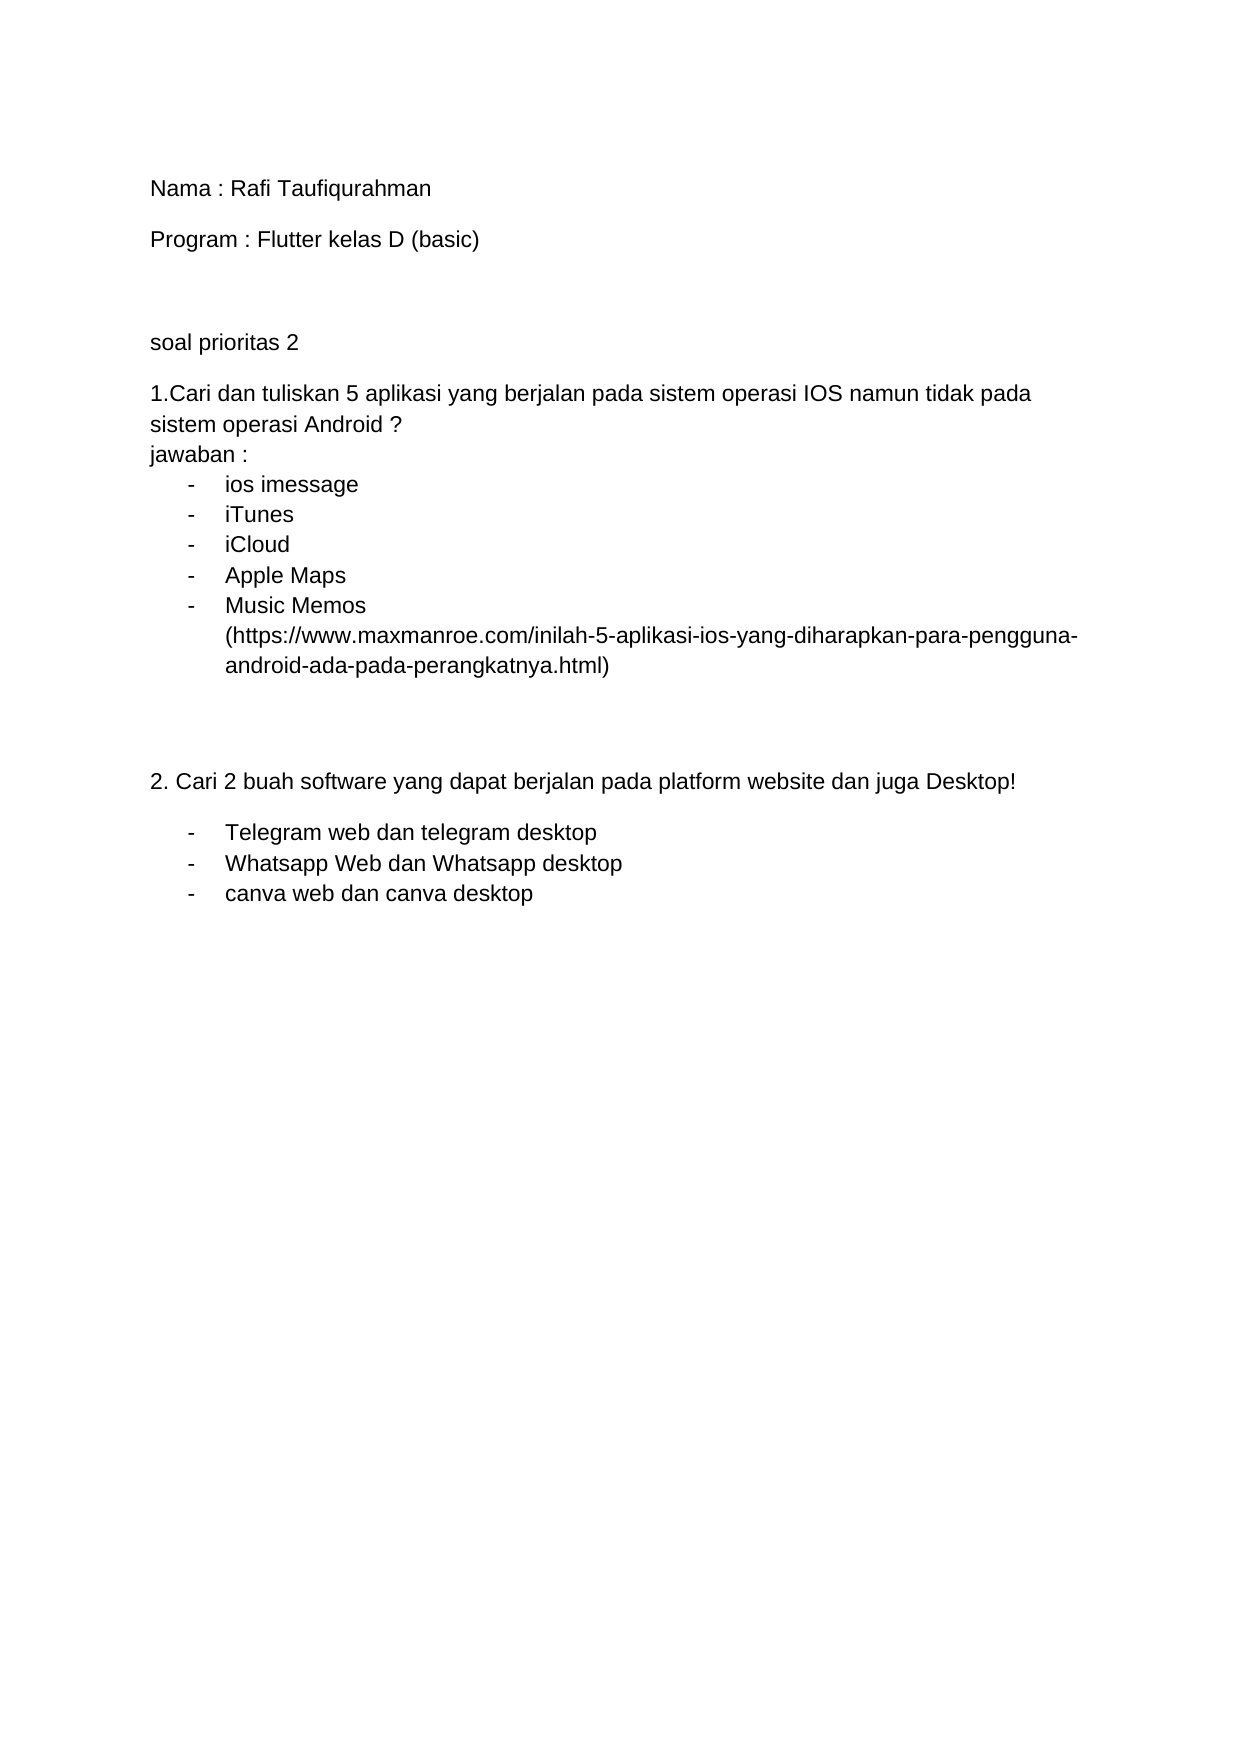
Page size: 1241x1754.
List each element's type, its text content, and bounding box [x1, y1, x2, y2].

text 2. Cari 2 buah software yang dapat berjalan pada platform website dan juga Desktop! [150, 768, 1090, 794]
text Program : Flutter kelas D (basic) [150, 226, 1090, 253]
text soal prioritas 2 [150, 329, 1090, 355]
list ios imessage [187, 471, 1090, 497]
text jawaban : [150, 441, 1090, 467]
list canva web dan canva desktop [187, 880, 1090, 906]
list Apple Maps [187, 562, 1090, 588]
text (https://www.maxmanroe.com/inilah-5-aplikasi-ios-yang-diharapkan-para-pengguna-android-ada-pada-perangkatnya.html) [225, 622, 1090, 679]
text Nama : Rafi Taufiqurahman [150, 175, 1090, 201]
list iCloud [187, 531, 1090, 558]
list iTunes [187, 501, 1090, 528]
list Music Memos [187, 592, 1090, 618]
list Telegram web dan telegram desktop [187, 819, 1090, 846]
text 1.Cari dan tuliskan 5 aplikasi yang berjalan pada sistem operasi IOS namun tidak pada sistem operasi Android ? [150, 380, 1090, 437]
list Whatsapp Web dan Whatsapp desktop [187, 849, 1090, 876]
